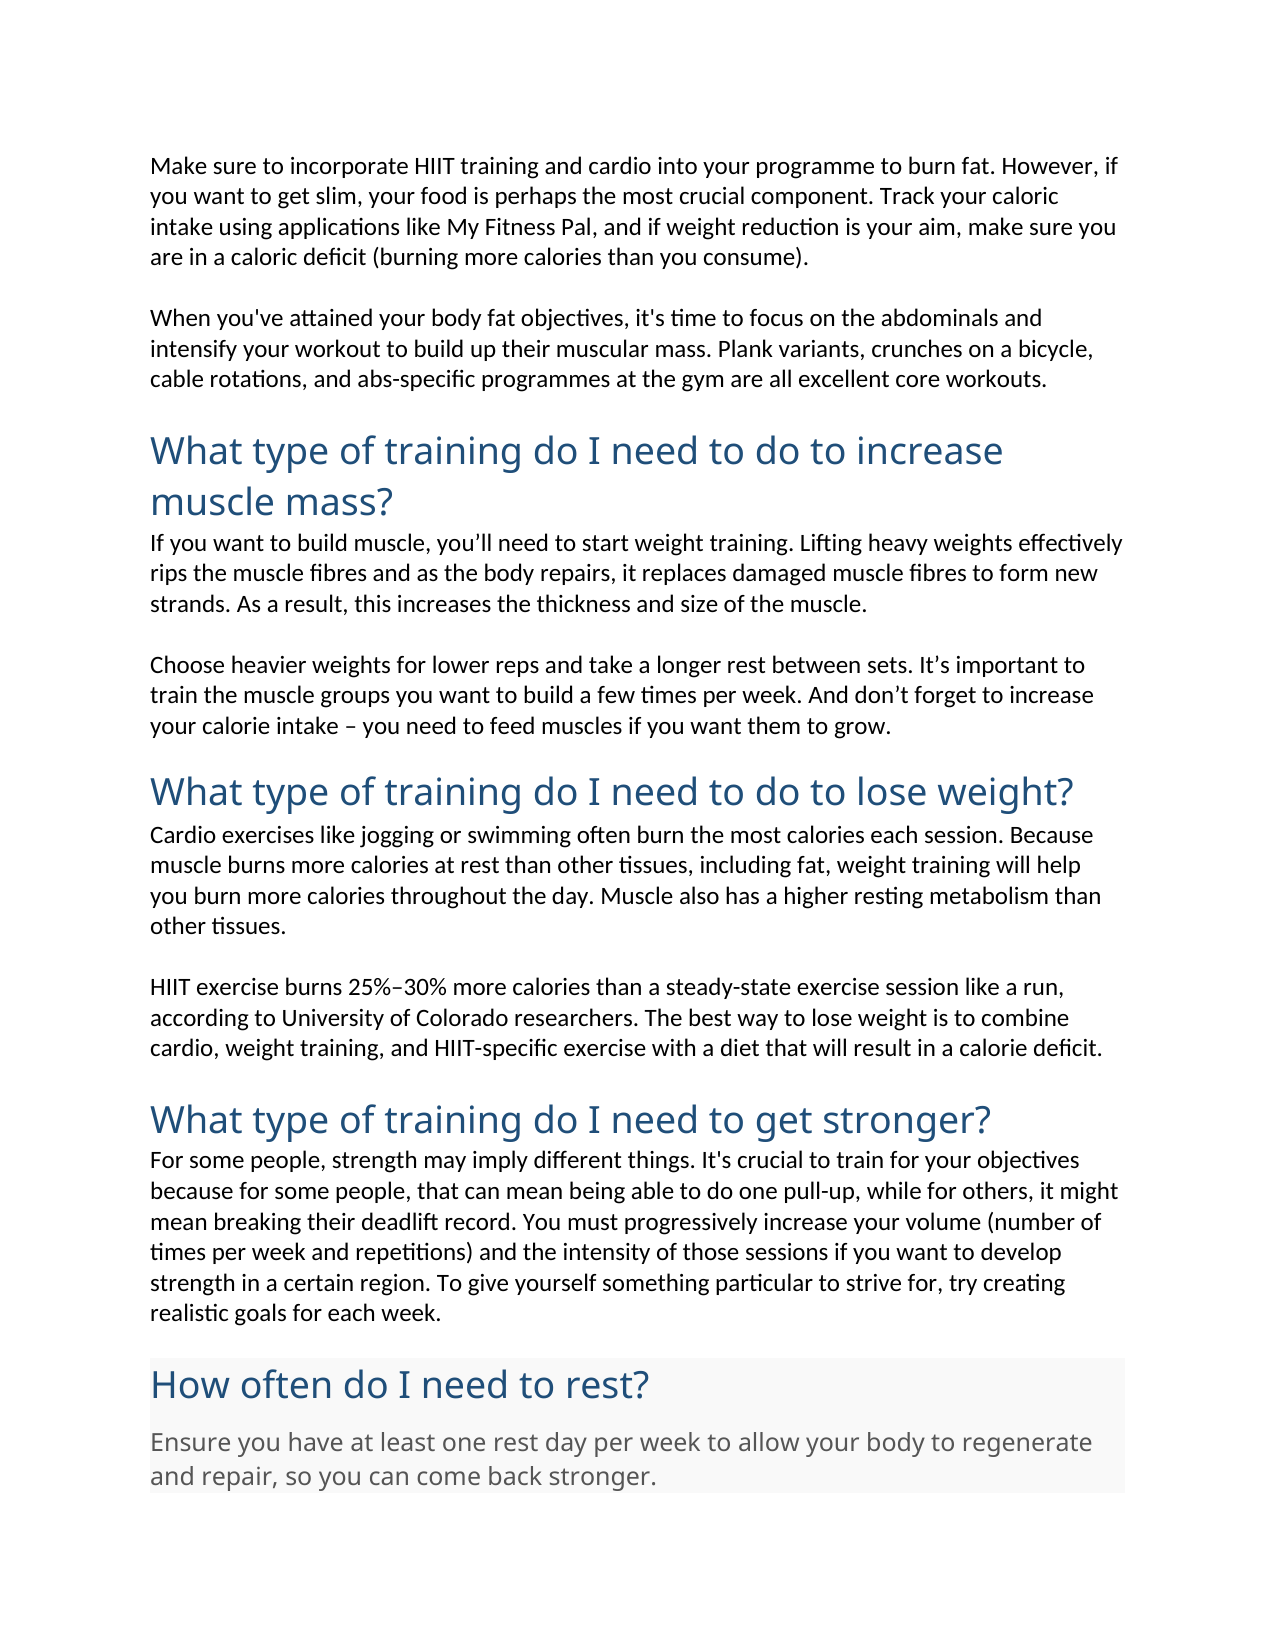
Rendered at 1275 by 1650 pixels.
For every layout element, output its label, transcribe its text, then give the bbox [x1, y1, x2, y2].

subtitle What type of training do I need to do to lose weight? [150, 765, 1125, 816]
text For some people, strength may imply different things. It's crucial to train for your objectives because for some people, that can mean being able to do one pull-up, while for others, it might mean breaking their deadlift record. You must progressively increase your volume (number of times per week and repetitions) and the intensity of those sessions if you want to develop strength in a certain region. To give yourself something particular to strive for, try creating realistic goals for each week. [150, 1145, 1125, 1328]
text Ensure you have at least one rest day per week to allow your body to regenerate and repair, so you can come back stronger. [150, 1425, 1125, 1493]
subtitle How often do I need to rest? [150, 1358, 1125, 1409]
text When you've attained your body fat objectives, it's time to focus on the abdominals and intensify your workout to build up their muscular mass. Plank variants, crunches on a bicycle, cable rotations, and abs-specific programmes at the gym are all excellent core workouts. [150, 303, 1125, 394]
text Choose heavier weights for lower reps and take a longer rest between sets. It’s important to train the muscle groups you want to build a few times per week. And don’t forget to increase your calorie intake – you need to feed muscles if you want them to grow. [150, 649, 1125, 740]
text If you want to build muscle, you’ll need to start weight training. Lifting heavy weights effectively rips the muscle fibres and as the body repairs, it replaces damaged muscle fibres to form new strands. As a result, this increases the thickness and size of the muscle. [150, 527, 1125, 618]
text Cardio exercises like jogging or swimming often burn the most calories each session. Because muscle burns more calories at rest than other tissues, including fat, weight training will help you burn more calories throughout the day. Muscle also has a higher resting metabolism than other tissues. [150, 819, 1125, 941]
text Make sure to incorporate HIIT training and cardio into your programme to burn fat. However, if you want to get slim, your food is perhaps the most crucial component. Track your caloric intake using applications like My Fitness Pal, and if weight reduction is your aim, make sure you are in a caloric deficit (burning more calories than you consume). [150, 150, 1125, 272]
text What type of training do I need to do to increase muscle mass? [150, 425, 1125, 527]
text HIIT exercise burns 25%–30% more calories than a steady-state exercise session like a run, according to University of Colorado researchers. The best way to lose weight is to combine cardio, weight training, and HIIT-specific exercise with a diet that will result in a calorie deficit. [150, 972, 1125, 1063]
text What type of training do I need to get stronger? [150, 1094, 1125, 1145]
